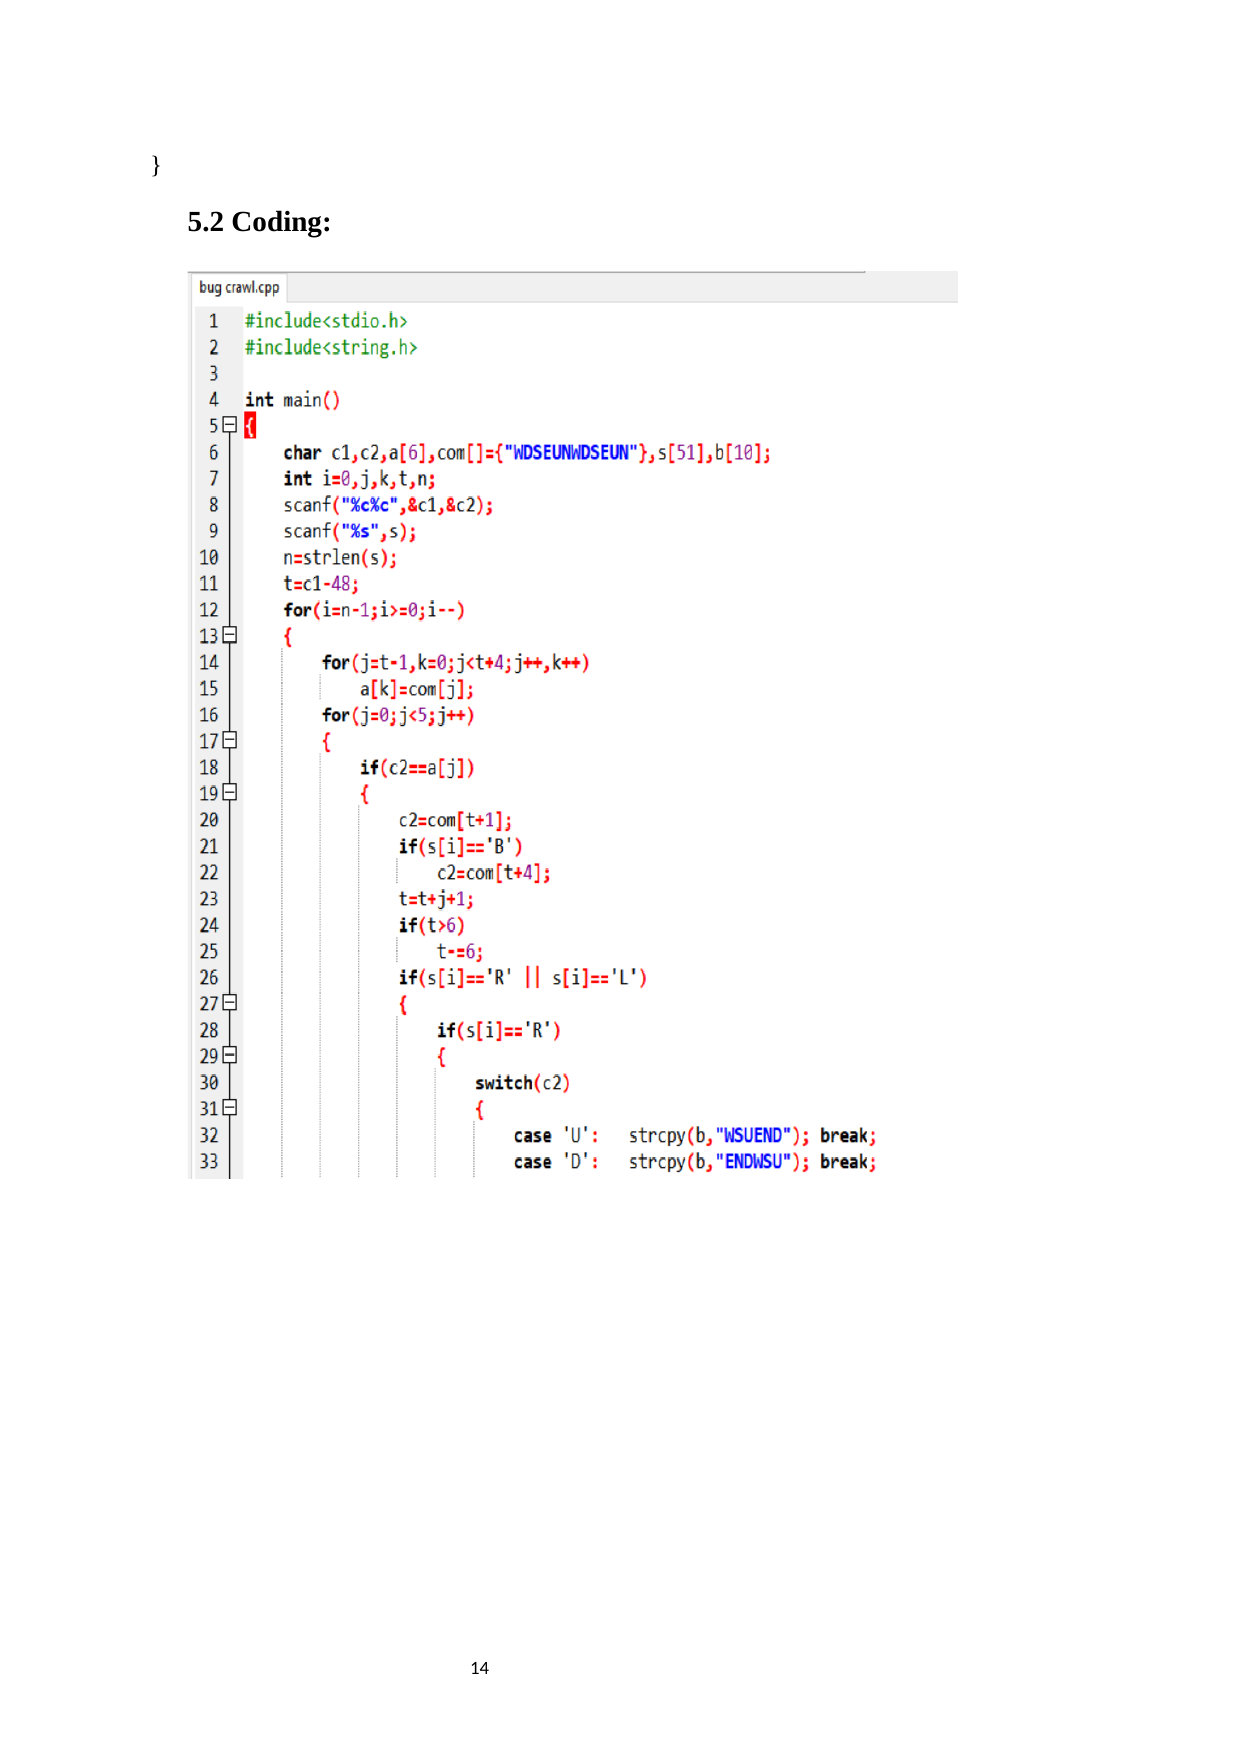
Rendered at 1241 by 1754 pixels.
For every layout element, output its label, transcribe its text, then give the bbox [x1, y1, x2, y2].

text 5.2 Coding: [187, 204, 1053, 238]
list } [150, 150, 1053, 179]
picture [187, 271, 958, 1179]
